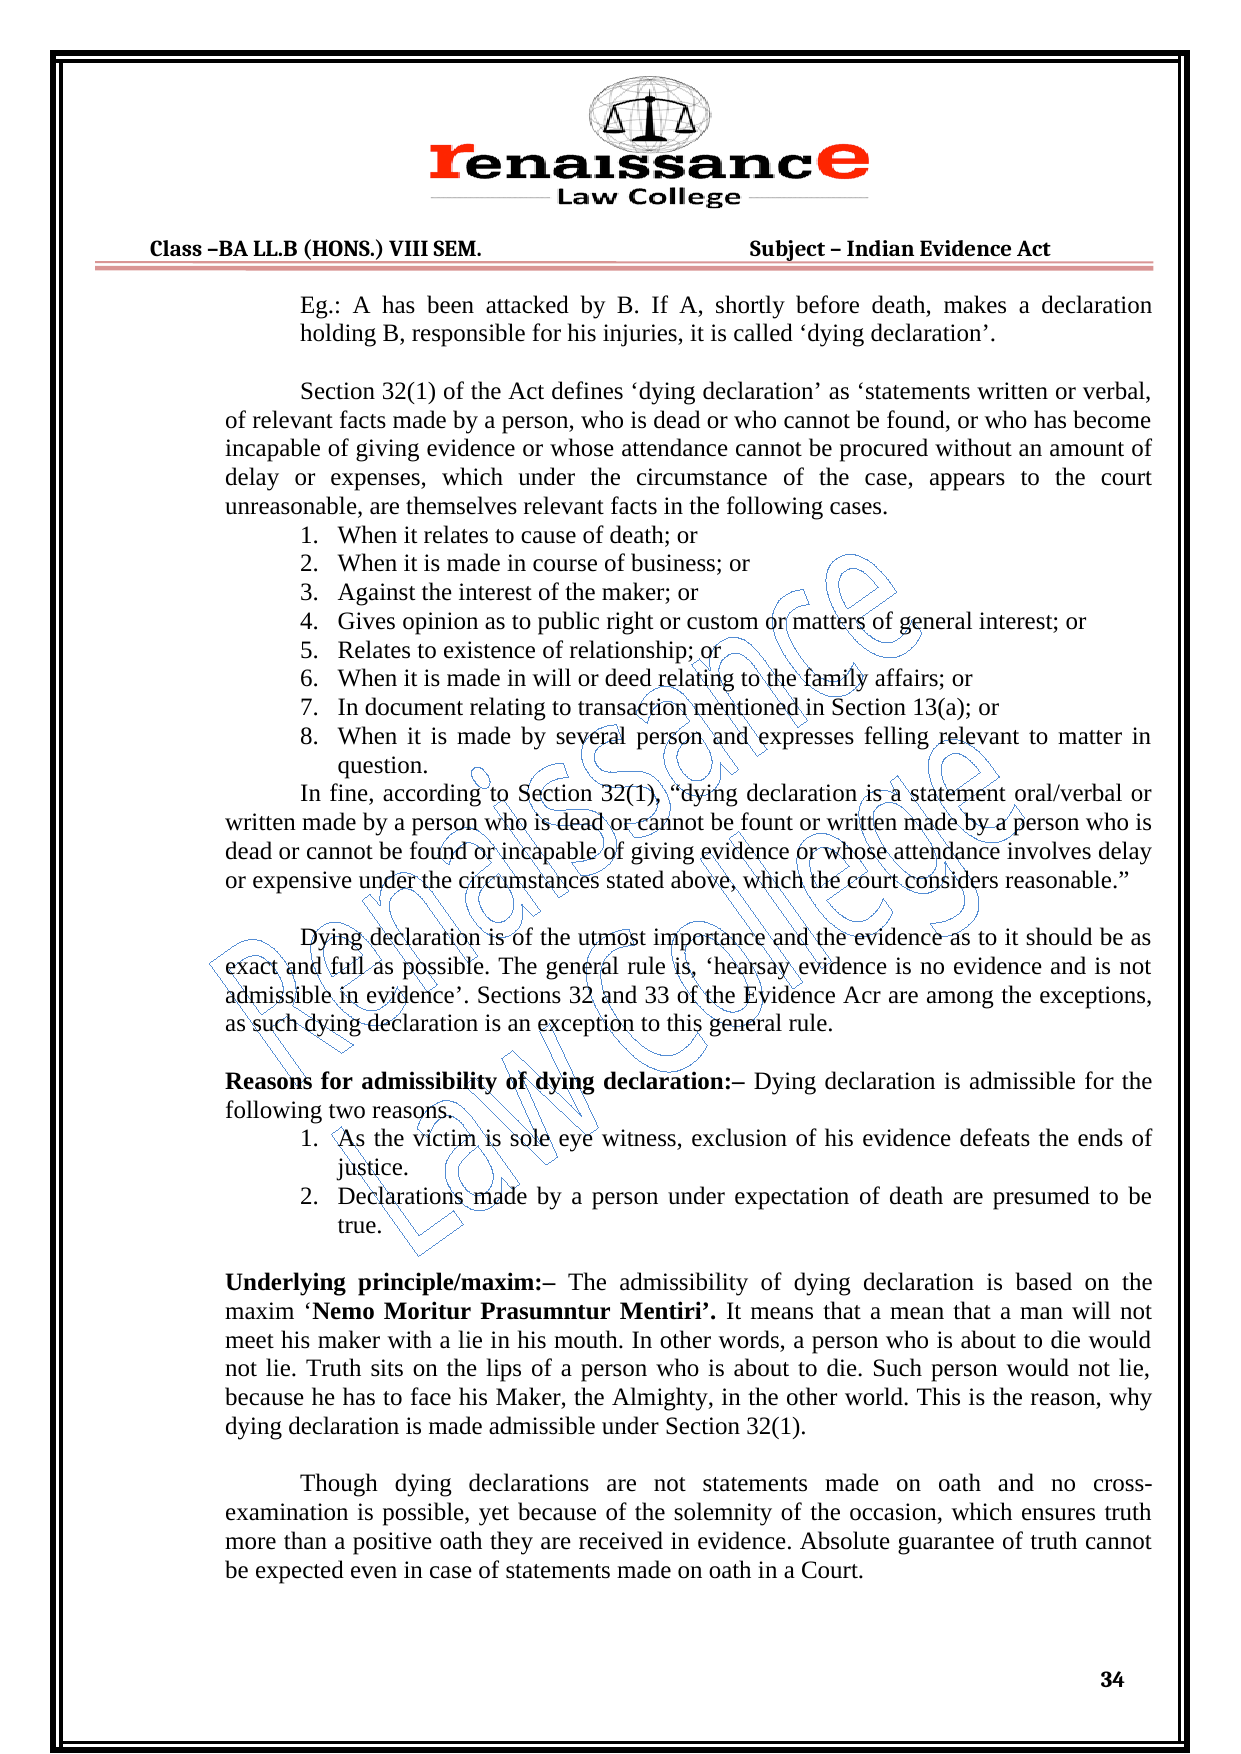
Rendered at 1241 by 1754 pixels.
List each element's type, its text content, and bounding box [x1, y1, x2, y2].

list When it is made in will or deed relating to the family affairs; or [300, 663, 1153, 692]
list When it is made by several person and expresses felling relevant to matter in question. [300, 721, 1153, 778]
list Against the interest of the maker; or [300, 577, 1153, 606]
list Relates to existence of relationship; or [300, 635, 1153, 663]
list In document relating to transaction mentioned in Section 13(a); or [300, 692, 1153, 721]
list As the victim is sole eye witness, exclusion of his evidence defeats the ends of justice. [300, 1123, 1153, 1181]
picture [406, 75, 897, 209]
list When it is made in course of business; or [300, 548, 1153, 577]
text In fine, according to Section 32(1), “dying declaration is a statement oral/verbal or written made by a person who is dead or cannot be fount or written made by a person who is dead or cannot be found or incapable of giving evidence or whose attendance involves delay or expensive under the circumstances stated above, which the court considers reasonable.” [225, 778, 1153, 893]
text Section 32(1) of the Act defines ‘dying declaration’ as ‘statements written or verbal, of relevant facts made by a person, who is dead or who cannot be found, or who has become incapable of giving evidence or whose attendance cannot be procured without an amount of delay or expenses, which under the circumstance of the case, appears to the court unreasonable, are themselves relevant facts in the following cases. [225, 376, 1153, 520]
text Reasons for admissibility of dying declaration:– Dying declaration is admissible for the following two reasons. [225, 1066, 1153, 1123]
text Though dying declarations are not statements made on oath and no cross-examination is possible, yet because of the solemnity of the occasion, which ensures truth more than a positive oath they are received in evidence. Absolute guarantee of truth cannot be expected even in case of statements made on oath in a Court. [225, 1468, 1153, 1583]
text Eg.: A has been attacked by B. If A, shortly before death, makes a declaration holding B, responsible for his injuries, it is called ‘dying declaration’. [300, 290, 1153, 347]
list Gives opinion as to public right or custom or matters of general interest; or [300, 606, 1153, 635]
list Declarations made by a person under expectation of death are presumed to be true. [300, 1181, 1153, 1238]
list When it relates to cause of death; or [300, 520, 1153, 548]
text Underlying principle/maxim:– The admissibility of dying declaration is based on the maxim ‘Nemo Moritur Prasumntur Mentiri’. It means that a mean that a man will not meet his maker with a lie in his mouth. In other words, a person who is about to die would not lie. Truth sits on the lips of a person who is about to die. Such person would not lie, because he has to face his Maker, the Almighty, in the other world. This is the reason, why dying declaration is made admissible under Section 32(1). [225, 1267, 1153, 1440]
text Dying declaration is of the utmost importance and the evidence as to it should be as exact and full as possible. The general rule is, ‘hearsay evidence is no evidence and is not admissible in evidence’. Sections 32 and 33 of the Evidence Acr are among the exceptions, as such dying declaration is an exception to this general rule. [225, 922, 1153, 1037]
